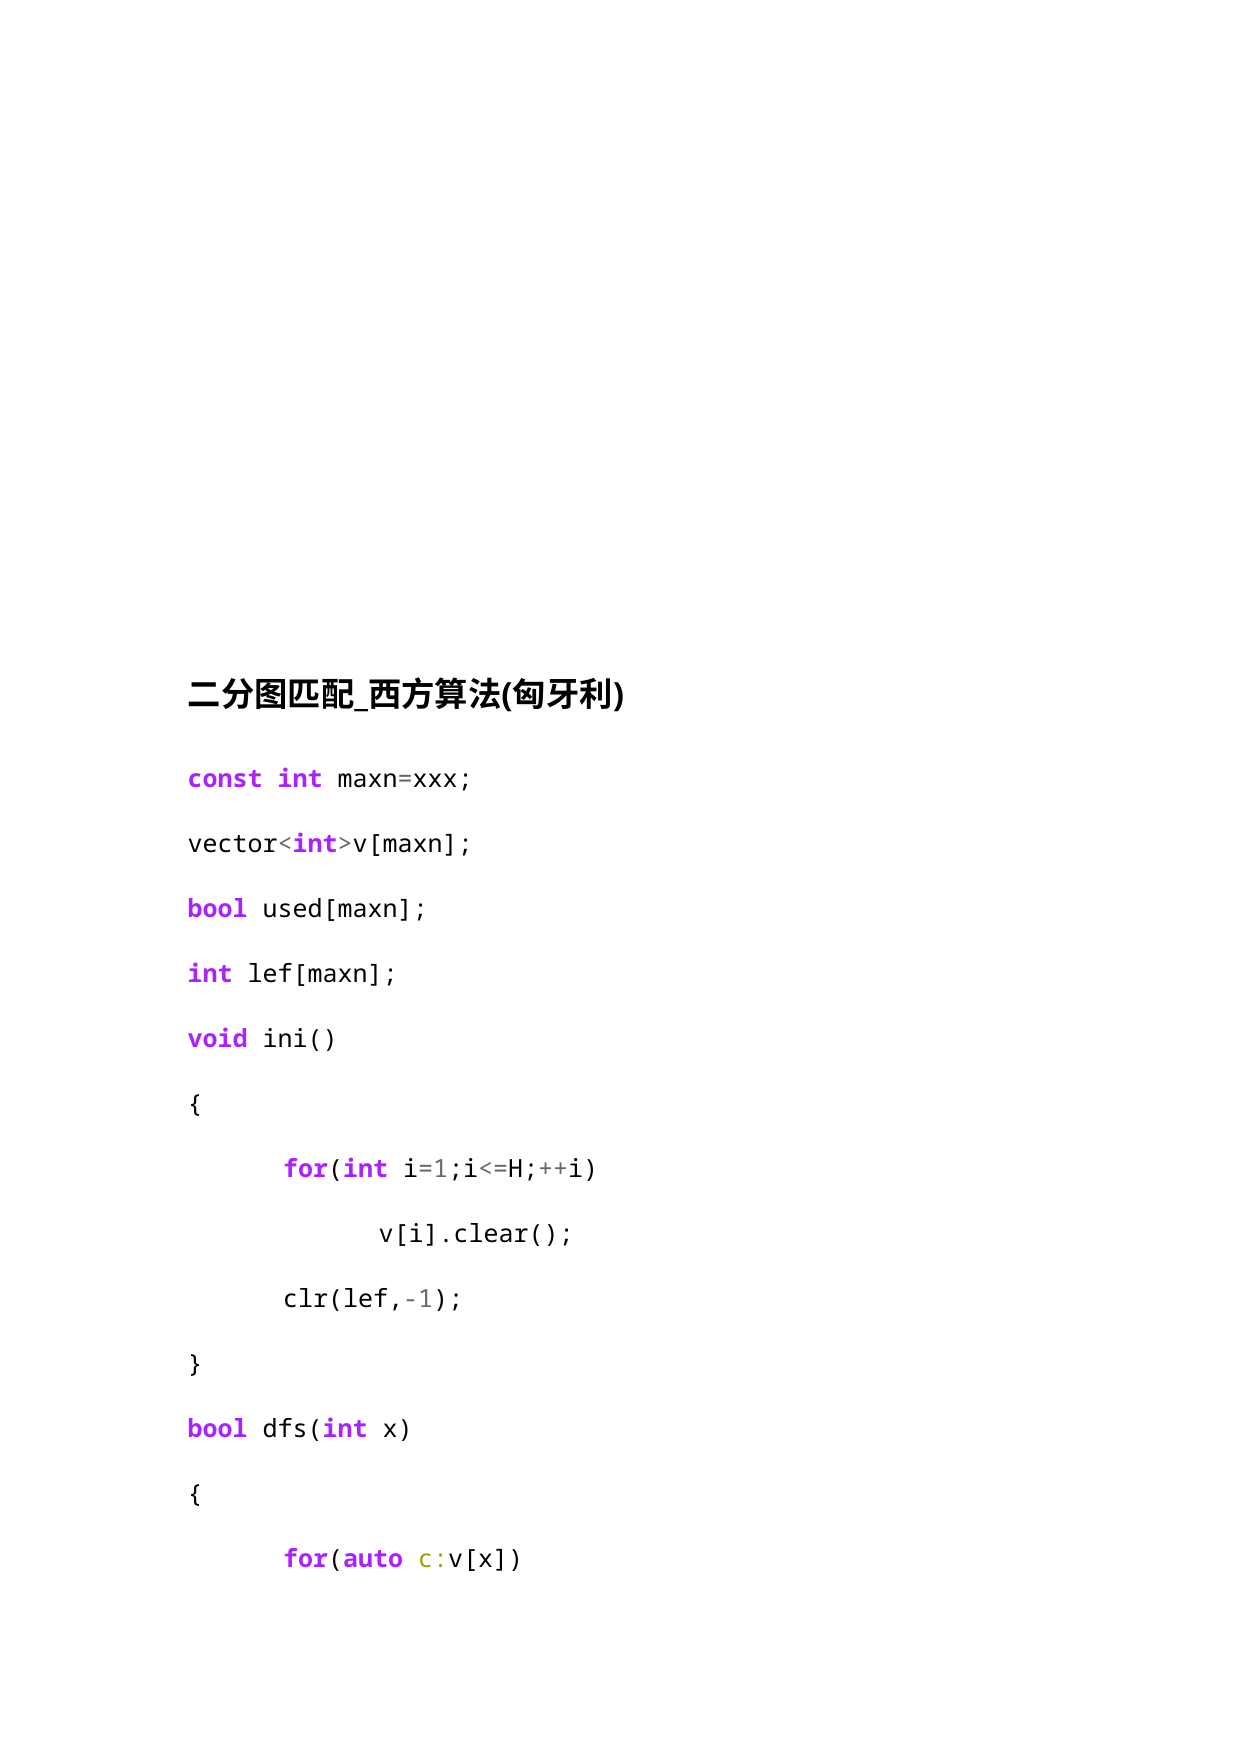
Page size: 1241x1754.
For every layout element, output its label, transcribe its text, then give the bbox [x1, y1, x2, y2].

text { [187, 1070, 1053, 1135]
text bool dfs(int x) [187, 1395, 1053, 1460]
text v[i].clear(); [187, 1200, 1053, 1265]
text bool used[maxn]; [187, 875, 1053, 940]
text vector<int>v[maxn]; [187, 810, 1053, 875]
text int lef[maxn]; [187, 940, 1053, 1005]
text for(int i=1;i<=H;++i) [187, 1135, 1053, 1200]
text for(auto c:v[x]) [187, 1525, 1053, 1590]
subtitle 二分图匹配_西方算法(匈牙利) [187, 659, 1053, 724]
text clr(lef,-1); [187, 1265, 1053, 1330]
text { [187, 1460, 1053, 1525]
text const int maxn=xxx; [187, 745, 1053, 810]
text } [187, 1330, 1053, 1395]
text void ini() [187, 1005, 1053, 1070]
